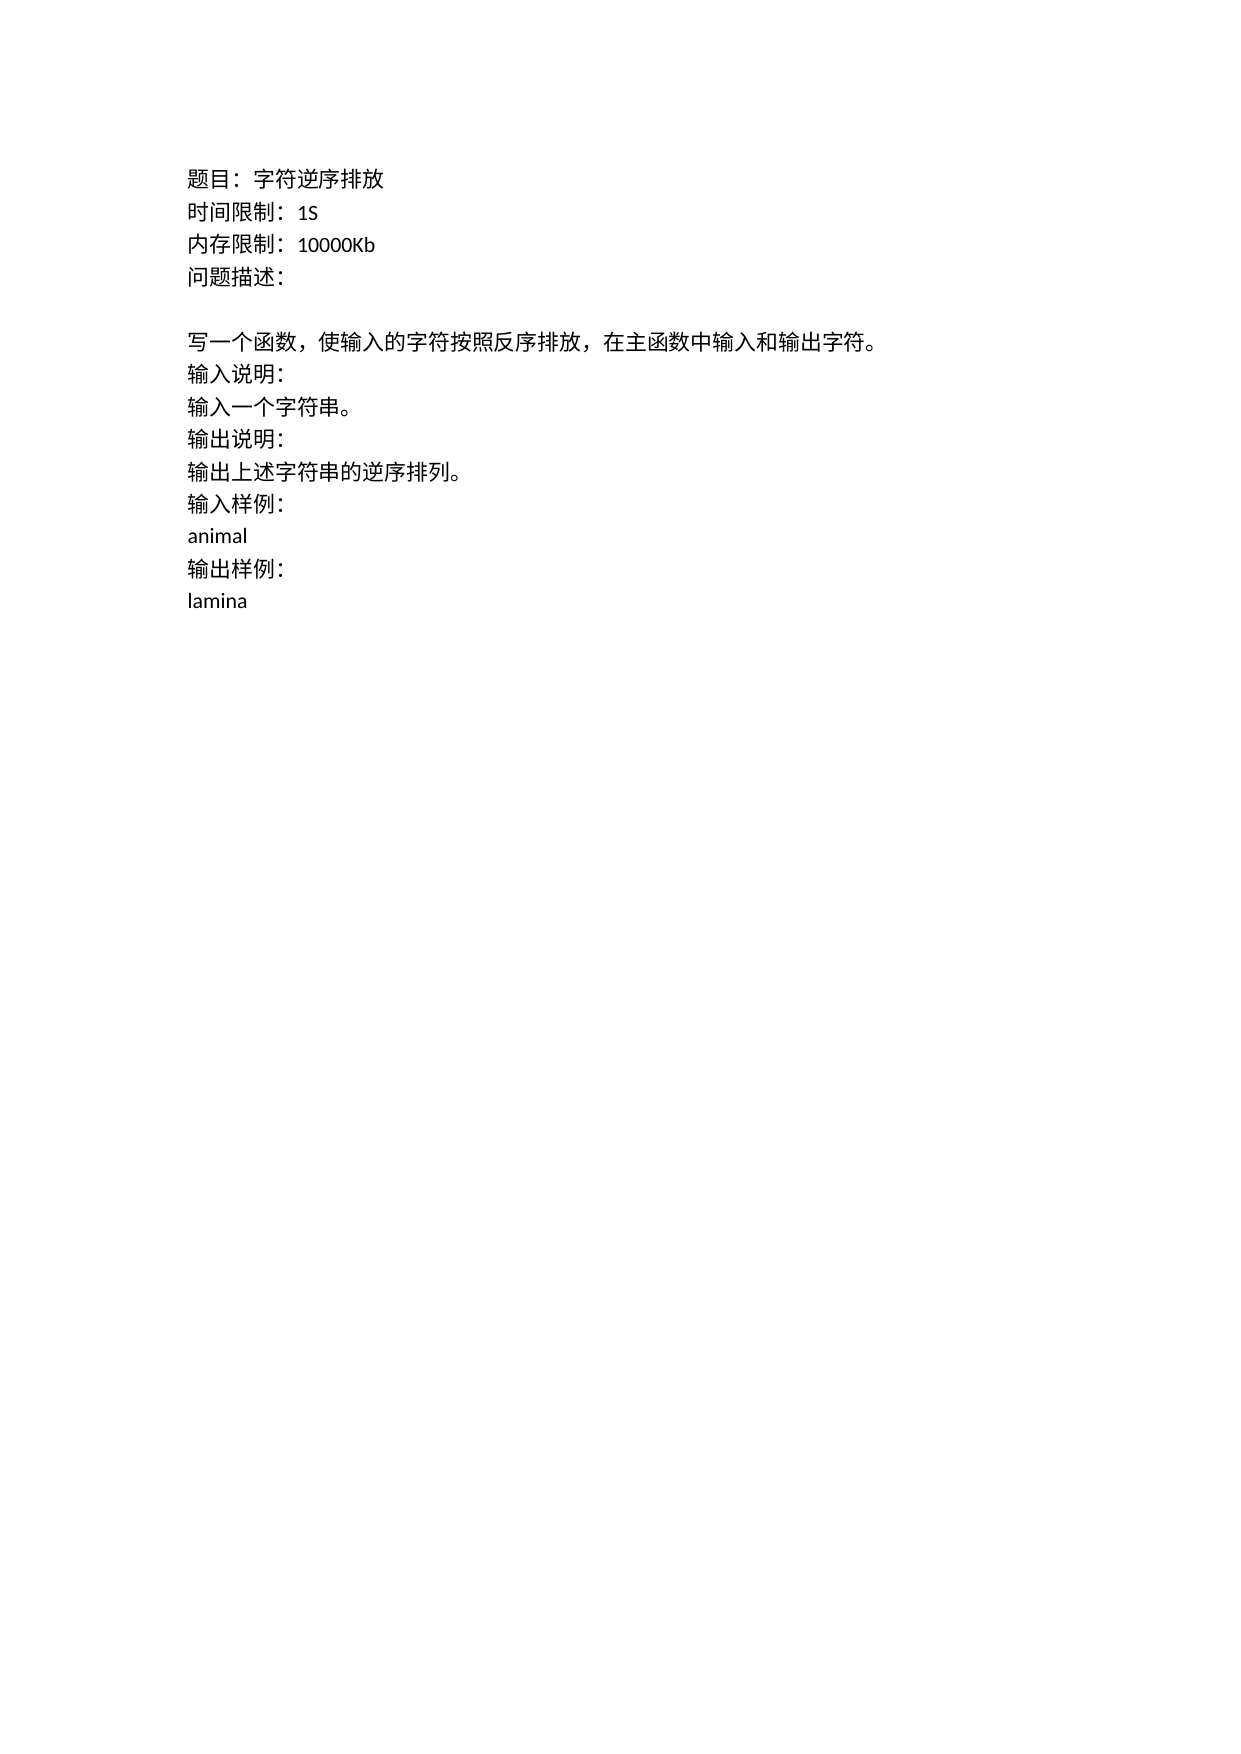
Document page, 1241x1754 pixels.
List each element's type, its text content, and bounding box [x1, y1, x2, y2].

text 输入说明： [187, 357, 1053, 389]
text 输入一个字符串。 [187, 389, 1053, 422]
text 输出说明： [187, 422, 1053, 454]
text 问题描述： [187, 259, 1053, 292]
text 输出样例： [187, 552, 1053, 584]
text 输出上述字符串的逆序排列。 [187, 454, 1053, 487]
text animal [187, 519, 1053, 552]
text 内存限制：10000Kb [187, 227, 1053, 259]
text 题目：字符逆序排放 [187, 162, 1053, 194]
text lamina [187, 584, 1053, 617]
text 写一个函数，使输入的字符按照反序排放，在主函数中输入和输出字符。 [187, 324, 1053, 357]
text 输入样例： [187, 487, 1053, 519]
text 时间限制：1S [187, 194, 1053, 227]
